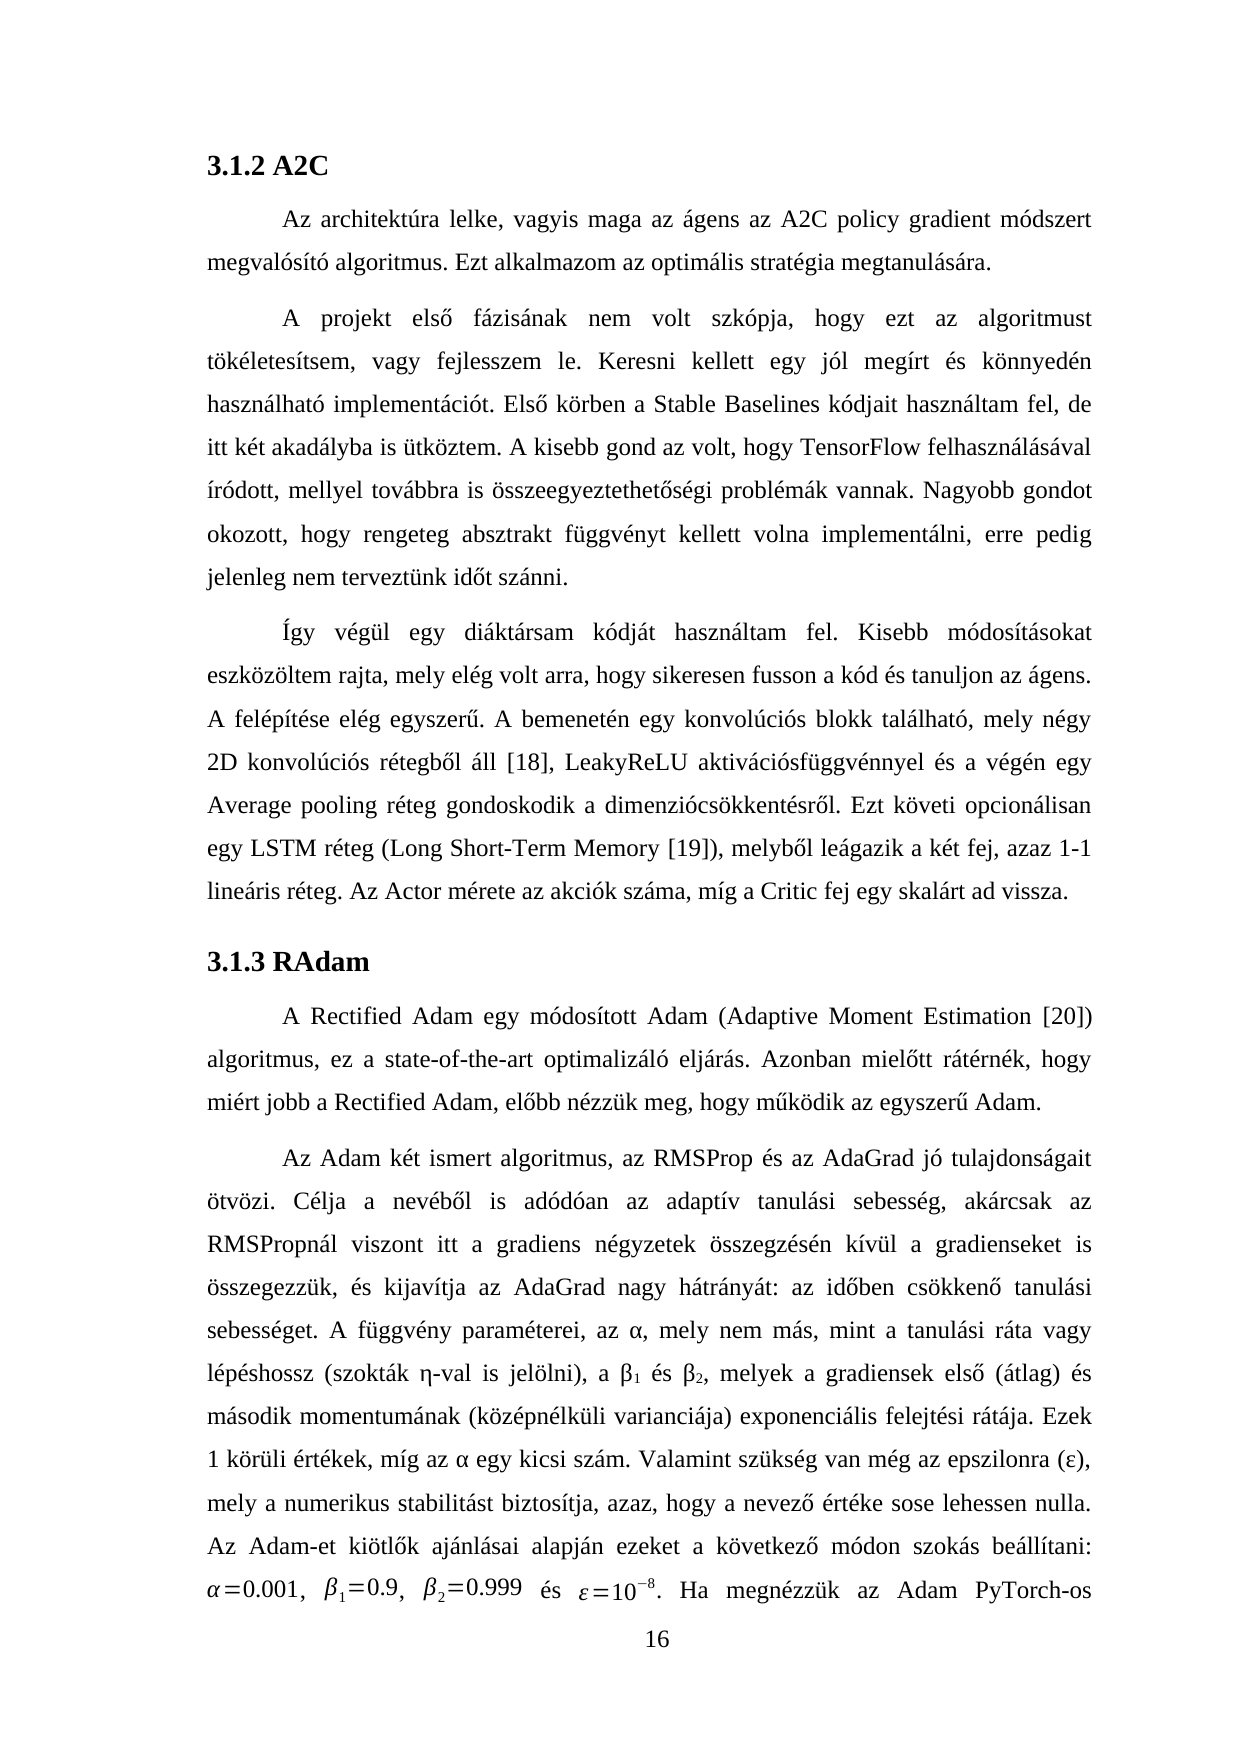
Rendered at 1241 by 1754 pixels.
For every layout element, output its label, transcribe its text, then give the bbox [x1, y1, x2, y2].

text Az architektúra lelke, vagyis maga az ágens az A2C policy gradient módszert megvalósító algoritmus. Ezt alkalmazom az optimális stratégia megtanulására. [207, 204, 1092, 276]
text A projekt első fázisának nem volt szkópja, hogy ezt az algoritmust tökéletesítsem, vagy fejlesszem le. Keresni kellett egy jól megírt és könnyedén használható implementációt. Első körben a Stable Baselines kódjait használtam fel, de itt két akadályba is ütköztem. A kisebb gond az volt, hogy TensorFlow felhasználásával íródott, mellyel továbbra is összeegyeztethetőségi problémák vannak. Nagyobb gondot okozott, hogy rengeteg absztrakt függvényt kellett volna implementálni, erre pedig jelenleg nem terveztünk időt szánni. [207, 303, 1092, 591]
text A Rectified Adam egy módosított Adam (Adaptive Moment Estimation ) algoritmus, ez a state-of-the-art optimalizáló eljárás. Azonban mielőtt rátérnék, hogy miért jobb a Rectified Adam, előbb nézzük meg, hogy működik az egyszerű Adam. [207, 1001, 1092, 1116]
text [207, 1143, 1092, 1605]
subtitle A2C [207, 148, 1092, 181]
text Így végül egy diáktársam kódját használtam fel. Kisebb módosításokat eszközöltem rajta, mely elég volt arra, hogy sikeresen fusson a kód és tanuljon az ágens. A felépítése elég egyszerű. A bemenetén egy konvolúciós blokk található, mely négy 2D konvolúciós rétegből áll, LeakyReLU aktivációsfüggvénnyel és a végén egy Average pooling réteg gondoskodik a dimenziócsökkentésről. Ezt követi opcionálisan egy LSTM réteg (Long Short-Term Memory ), melyből leágazik a két fej, azaz 1-1 lineáris réteg. Az Actor mérete az akciók száma, míg a Critic fej egy skalárt ad vissza. [207, 617, 1092, 905]
subtitle RAdam [207, 944, 1092, 978]
